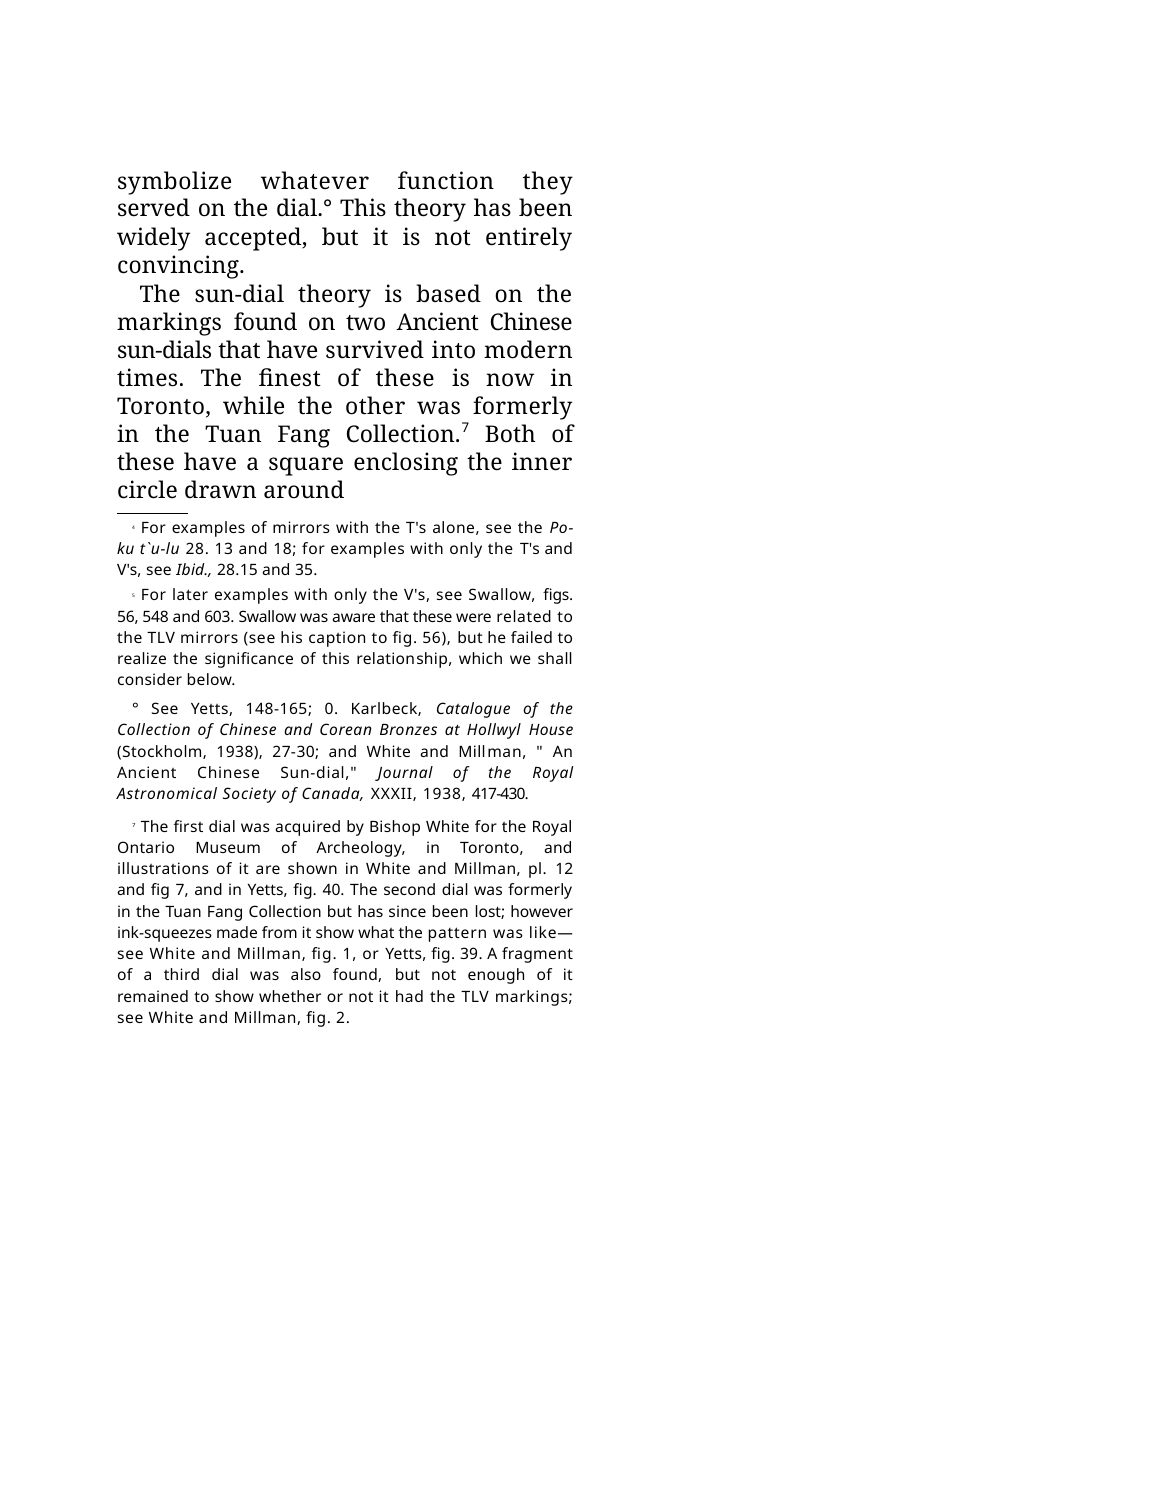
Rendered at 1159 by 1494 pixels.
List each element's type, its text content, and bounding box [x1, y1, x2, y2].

text 7 The first dial was acquired by Bishop White for the Royal Ontario Museum of Archeology, in Toronto, and illustrations of it are shown in White and Millman, pl. 12 and fig 7, and in Yetts, fig. 40. The second dial was formerly in the Tuan Fang Collection but has since been lost; however ink-squeezes made from it show what the pattern was like—see White and Millman, fig. 1, or Yetts, fig. 39. A fragment of a third dial was also found, but not enough of it remained to show whether or not it had the TLV markings; see White and Millman, fig. 2. [117, 815, 573, 1028]
text 4 For examples of mirrors with the T's alone, see the Po-ku t`u-lu 28. 13 and 18; for examples with only the T's and V's, see Ibid., 28.15 and 35. [117, 517, 573, 580]
text ° See Yetts, 148-165; 0. Karlbeck, Catalogue of the Collection of Chinese and Corean Bronzes at Hollwyl House (Stockholm, 1938), 27-30; and White and Millman, " An Ancient Chinese Sun-dial," Journal of the Royal Astronomical Society of Canada, XXXII, 1938, 417-430. [117, 698, 573, 804]
text The sun-dial theory is based on the markings found on two Ancient Chinese sun-dials that have survived into modern times. The finest of these is now in Toronto, while the other was formerly in the Tuan Fang Collection.7 Both of these have a square enclosing the inner circle drawn around [117, 280, 573, 505]
text 5 For later examples with only the V's, see Swallow, figs. 56, 548 and 603. Swallow was aware that these were related to the TLV mirrors (see his caption to fig. 56), but he failed to realize the significance of this relationship, which we shall consider below. [117, 584, 573, 690]
